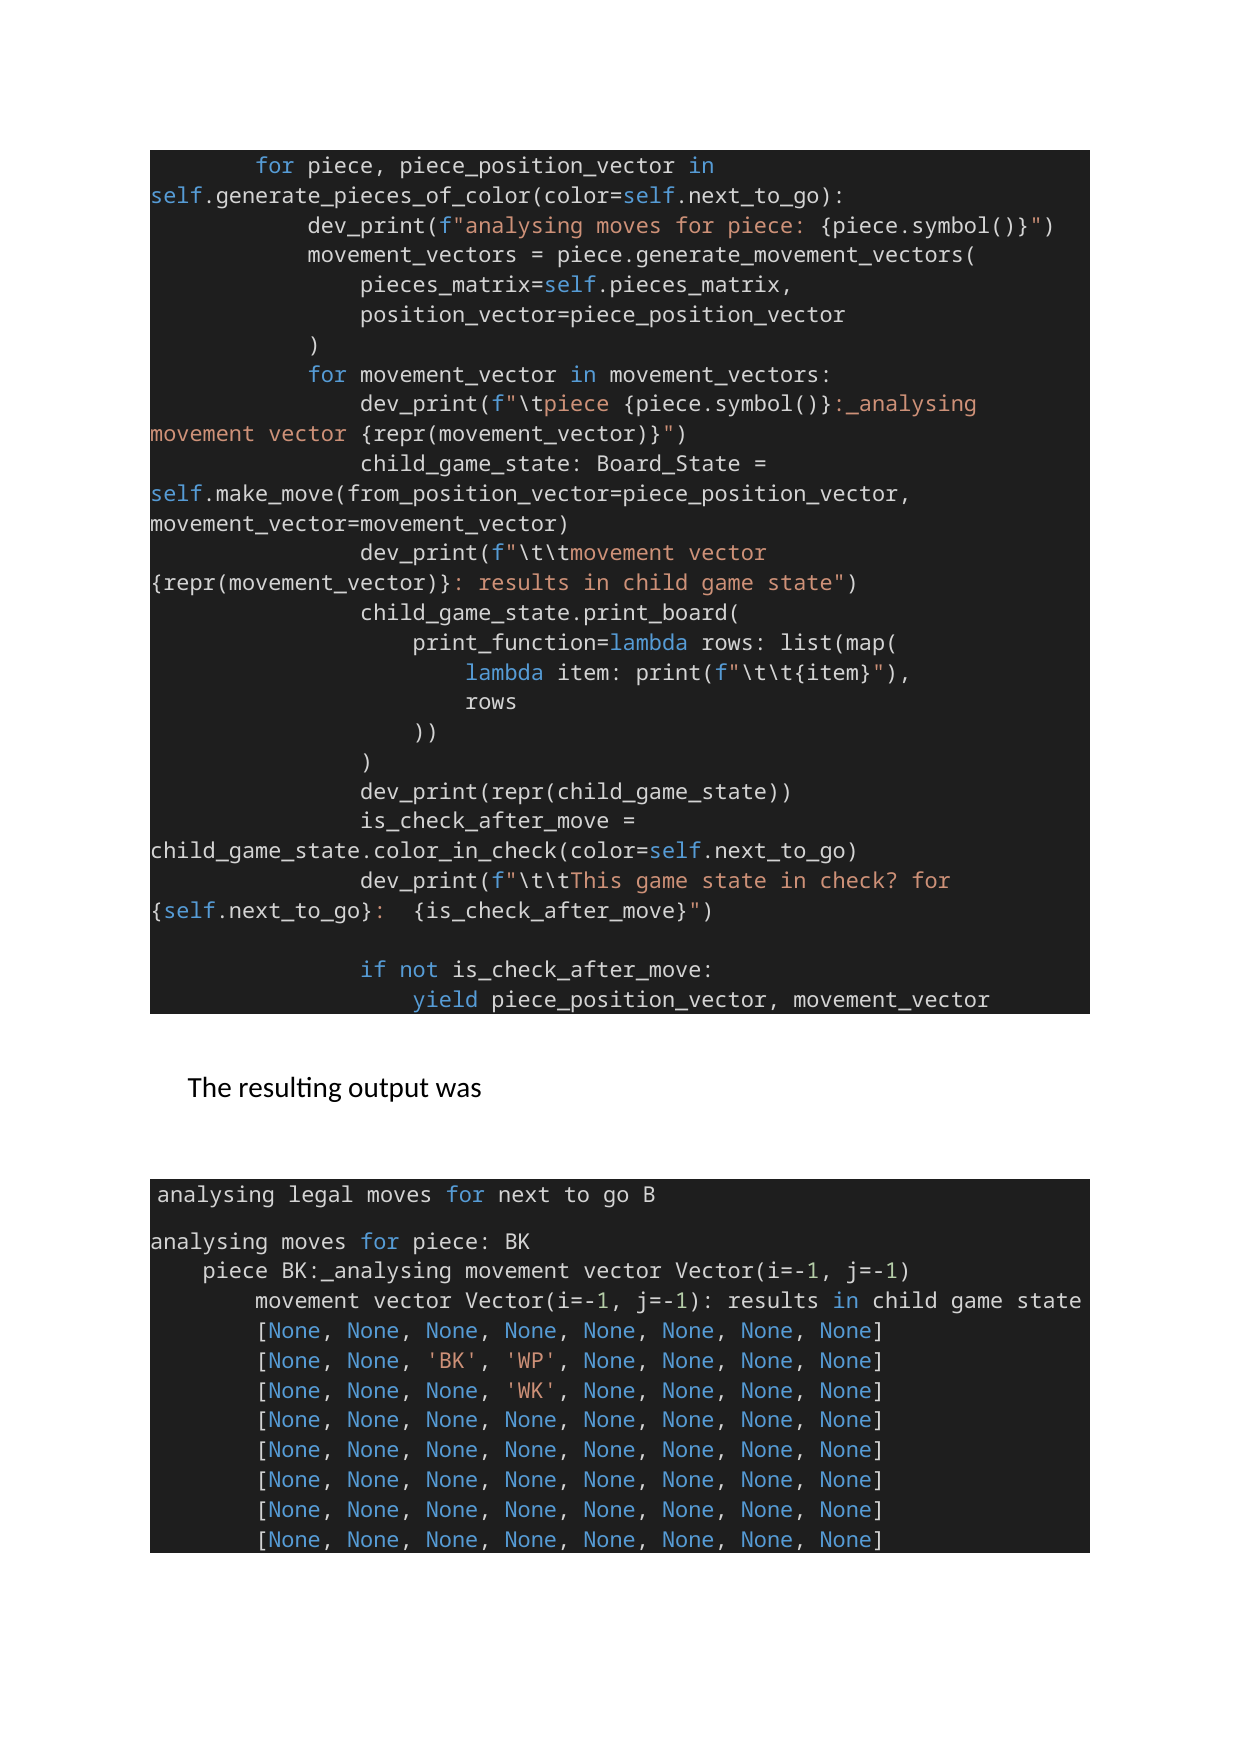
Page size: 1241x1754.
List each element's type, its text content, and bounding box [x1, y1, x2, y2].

text [None, None, None, None, None, None, None, None] [150, 1524, 1090, 1553]
text for movement_vector in movement_vectors: [150, 358, 1090, 388]
text is_check_after_move = child_game_state.color_in_check(color=self.next_to_go) [150, 805, 1090, 865]
text [None, None, None, 'WK', None, None, None, None] [150, 1375, 1090, 1404]
text if not is_check_after_move: [150, 954, 1090, 984]
text yield piece_position_vector, movement_vector [150, 984, 1090, 1014]
text position_vector=piece_position_vector [150, 299, 1090, 329]
text ) [150, 746, 1090, 776]
text dev_print(f"\t\tThis game state in check? for {self.next_to_go}: {is_check_after_move}") [150, 865, 1090, 924]
text [None, None, None, None, None, None, None, None] [150, 1434, 1090, 1464]
text dev_print(repr(child_game_state)) [150, 776, 1090, 805]
text [None, None, None, None, None, None, None, None] [150, 1464, 1090, 1494]
text child_game_state.print_board( [150, 597, 1090, 627]
text lambda item: print(f"\t\t{item}"), [150, 656, 1090, 686]
text rows [150, 686, 1090, 716]
text ) [150, 329, 1090, 358]
text dev_print(f"\tpiece {piece.symbol()}:_analysing movement vector {repr(movement_vector)}") [150, 388, 1090, 448]
text [None, None, None, None, None, None, None, None] [150, 1315, 1090, 1345]
text movement vector Vector(i=-1, j=-1): results in child game state [150, 1285, 1090, 1315]
text movement_vectors = piece.generate_movement_vectors( [150, 239, 1090, 269]
text print_function=lambda rows: list(map( [150, 627, 1090, 656]
text [None, None, None, None, None, None, None, None] [150, 1404, 1090, 1434]
text analysing moves for piece: BK [150, 1226, 1090, 1256]
text dev_print(f"\t\tmovement vector {repr(movement_vector)}: results in child game state") [150, 537, 1090, 597]
text [None, None, 'BK', 'WP', None, None, None, None] [150, 1345, 1090, 1375]
text analysing legal moves for next to go B [150, 1179, 1090, 1209]
text The resulting output was [187, 1069, 1090, 1105]
text child_game_state: Board_State = self.make_move(from_position_vector=piece_position_vector, movement_vector=movement_vector) [150, 448, 1090, 537]
text )) [150, 716, 1090, 746]
text pieces_matrix=self.pieces_matrix, [150, 269, 1090, 299]
text piece BK:_analysing movement vector Vector(i=-1, j=-1) [150, 1256, 1090, 1285]
text dev_print(f"analysing moves for piece: {piece.symbol()}") [150, 209, 1090, 239]
text [None, None, None, None, None, None, None, None] [150, 1494, 1090, 1524]
text for piece, piece_position_vector in self.generate_pieces_of_color(color=self.next_to_go): [150, 150, 1090, 209]
